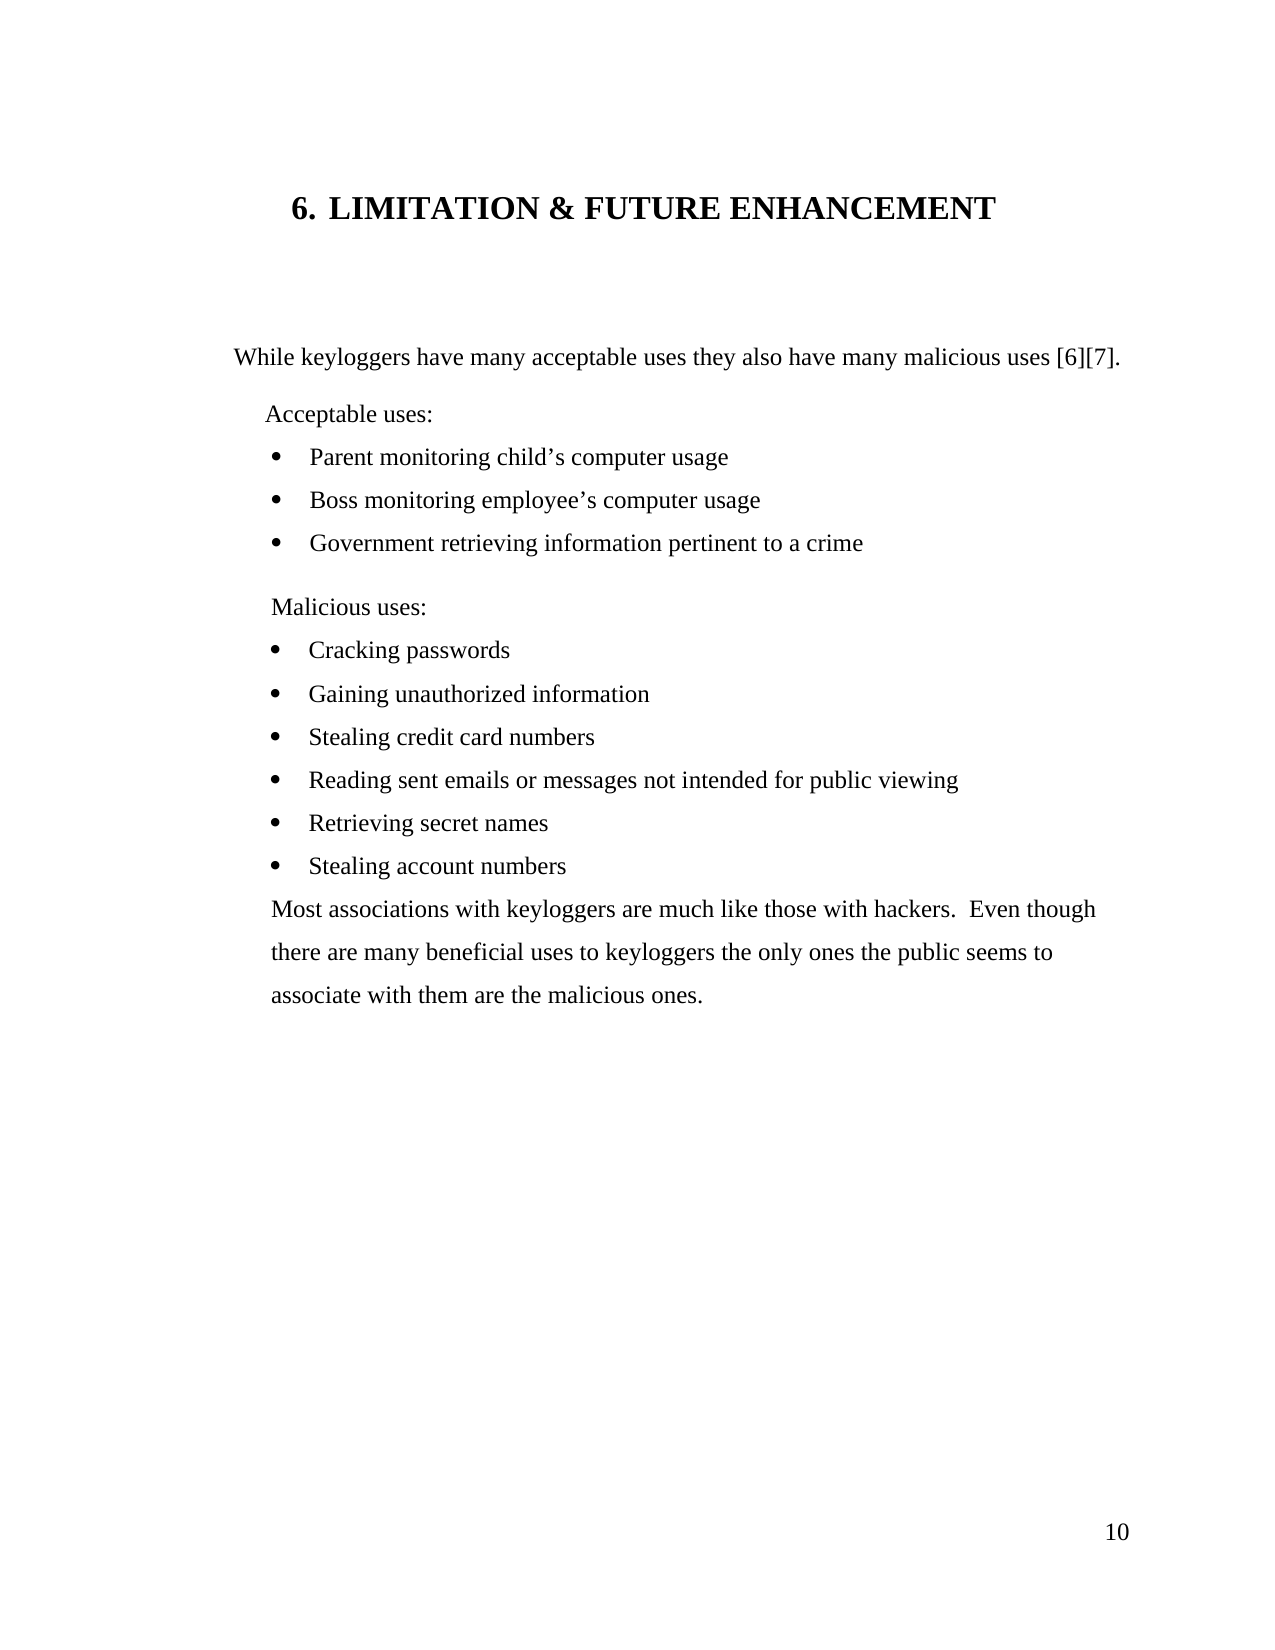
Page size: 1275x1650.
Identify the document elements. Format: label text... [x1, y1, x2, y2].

list Retrieving secret names [271, 808, 1129, 837]
list Most associations with keyloggers are much like those with hackers. Even though there are many beneficial uses to keyloggers the only ones the public seems to associate with them are the malicious ones. [271, 894, 1129, 1009]
list Stealing credit card numbers [271, 722, 1129, 751]
list Reading sent emails or messages not intended for public viewing [271, 765, 1129, 794]
list Gaining unauthorized information [271, 679, 1129, 707]
list Boss monitoring employee’s computer usage [272, 485, 1129, 514]
list Parent monitoring child’s computer usage [272, 442, 1129, 471]
list Government retrieving information pertinent to a crime [272, 528, 1129, 557]
list LIMITATION & FUTURE ENHANCEMENT [158, 188, 1129, 227]
list Stealing account numbers [271, 851, 1129, 880]
text Acceptable uses: [158, 399, 1129, 428]
text Malicious uses: [233, 592, 1129, 621]
list Cracking passwords [271, 636, 1129, 664]
text While keyloggers have many acceptable uses they also have many malicious uses [6][7]. [158, 342, 1129, 370]
